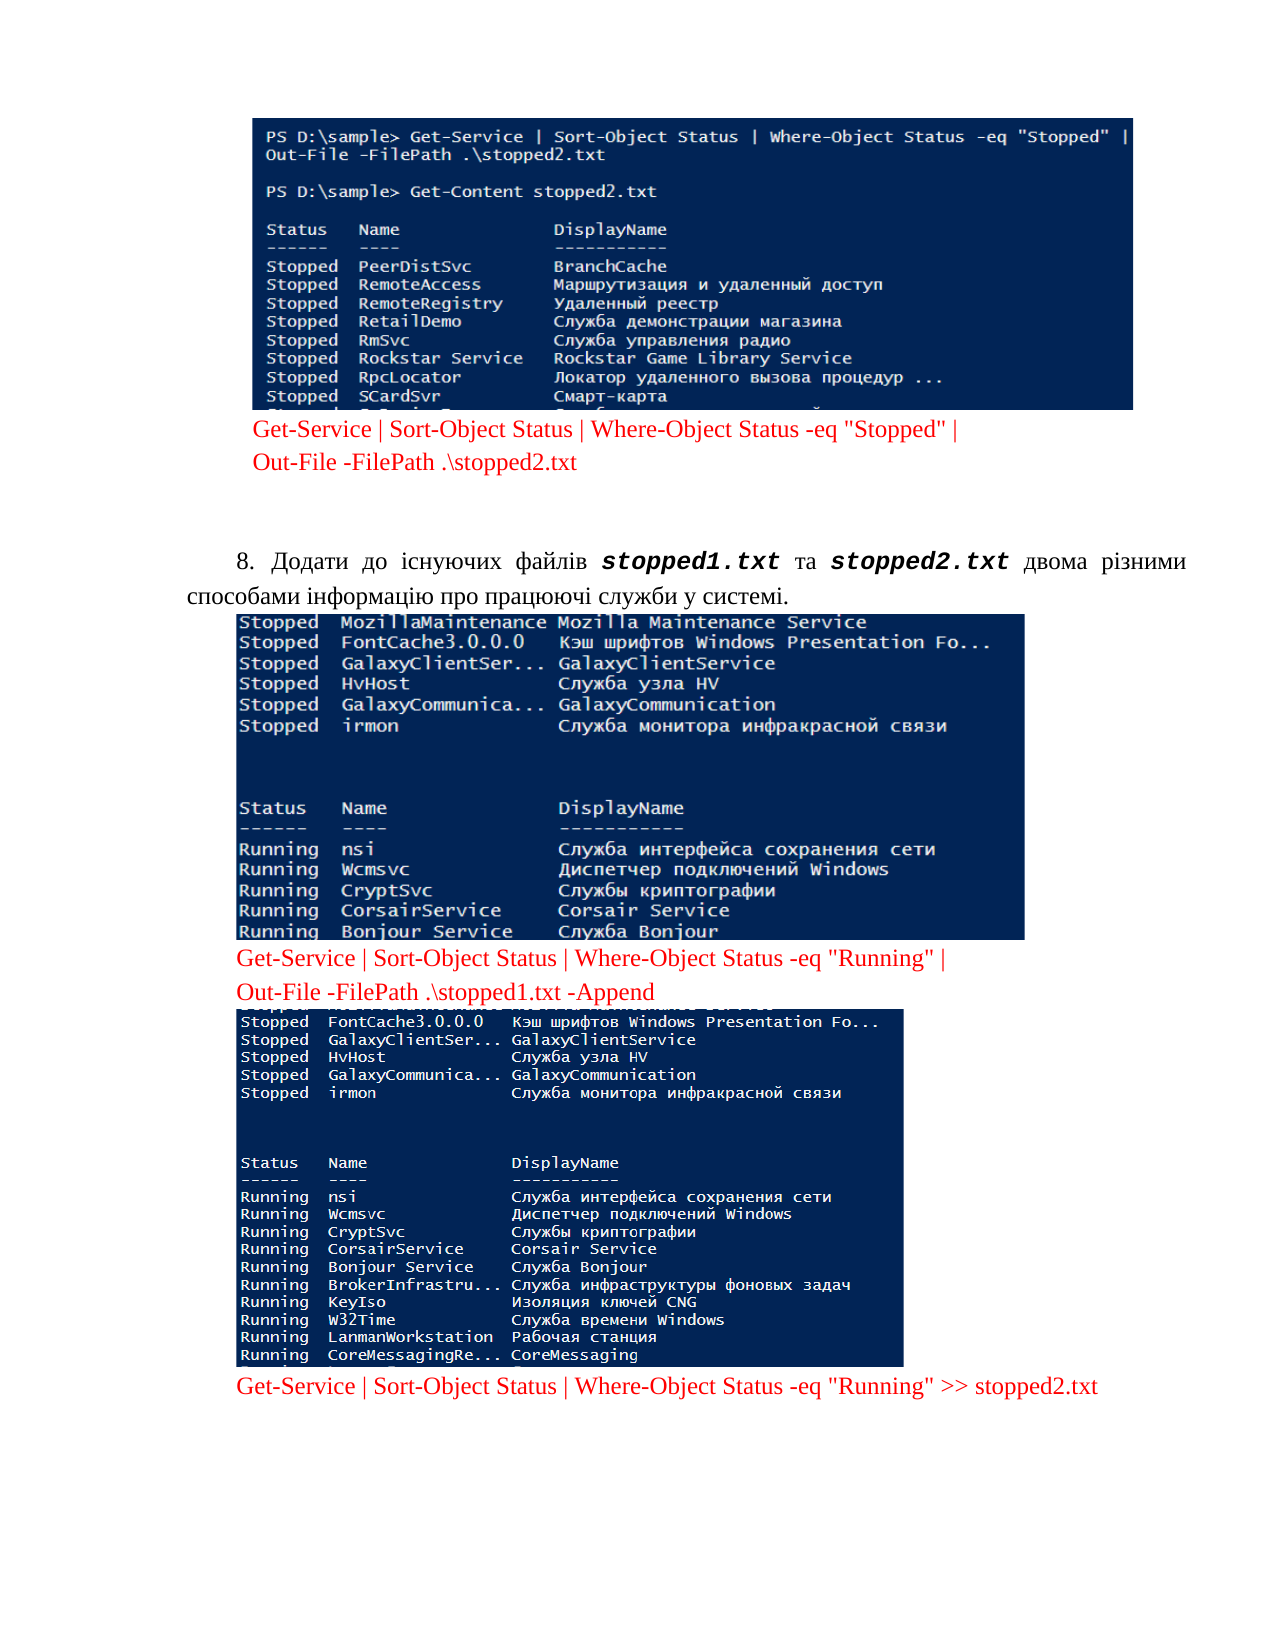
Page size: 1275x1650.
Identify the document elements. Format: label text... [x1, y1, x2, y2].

text Out-File -FilePath .\stopped1.txt -Append [177, 977, 1186, 1005]
picture [236, 614, 1025, 940]
text Get-Service | Sort-Object Status | Where-Object Status -eq "Running" | [177, 943, 1186, 972]
picture [252, 118, 1134, 410]
text Get-Service | Sort-Object Status | Where-Object Status -eq "Running" >> stopped2.txt [236, 1371, 1186, 1399]
text Get-Service | Sort-Object Status | Where-Object Status -eq "Stopped" | [177, 414, 1186, 443]
picture [236, 1009, 904, 1367]
text Out-File -FilePath .\stopped2.txt [177, 447, 1186, 476]
list Додати до існуючих файлів stopped1.txt та stopped2.txt двома різними способами інформацію про працюючі служби у системі. [187, 546, 1186, 610]
